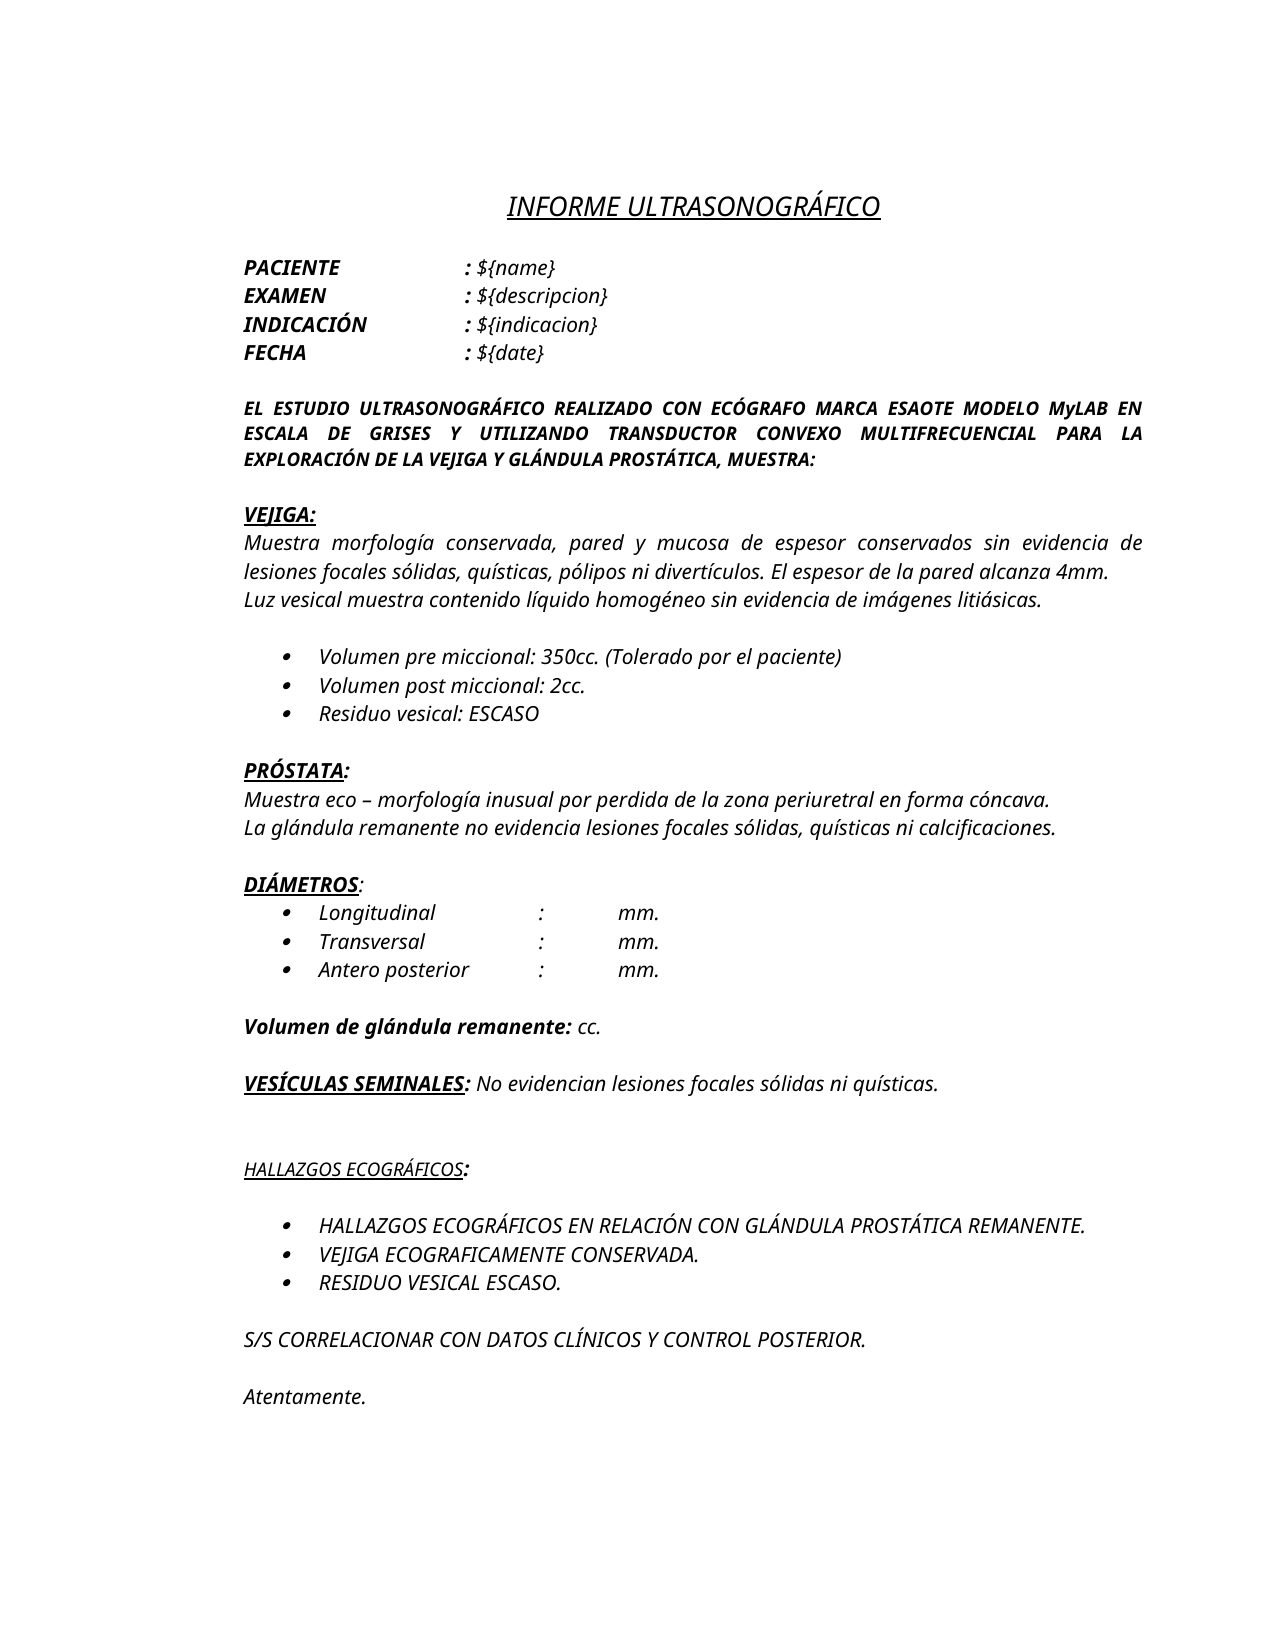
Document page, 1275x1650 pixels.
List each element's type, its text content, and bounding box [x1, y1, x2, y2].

text Muestra morfología conservada, pared y mucosa de espesor conservados sin evidencia de lesiones focales sólidas, quísticas, pólipos ni divertículos. El espesor de la pared alcanza 4mm. [244, 528, 1144, 585]
text DIÁMETROS: [244, 870, 1144, 898]
text VESÍCULAS SEMINALES: No evidencian lesiones focales sólidas ni quísticas. [244, 1069, 1144, 1097]
text EXAMEN : ${descripcion} [244, 281, 1144, 310]
list Residuo vesical: ESCASO [281, 699, 1144, 728]
list VEJIGA ECOGRAFICAMENTE CONSERVADA. [281, 1240, 1144, 1268]
text INDICACIÓN : ${indicacion} [244, 310, 1144, 338]
text PACIENTE : ${name} [244, 253, 1144, 281]
list Antero posterior : mm. [281, 955, 1144, 984]
list Longitudinal : mm. [281, 898, 1144, 927]
text FECHA : ${date} [244, 338, 1144, 367]
text HALLAZGOS ECOGRÁFICOS: [244, 1154, 1144, 1183]
list Transversal : mm. [281, 927, 1144, 955]
text VEJIGA: [244, 500, 1144, 528]
list HALLAZGOS ECOGRÁFICOS EN RELACIÓN CON GLÁNDULA PROSTÁTICA REMANENTE. [281, 1211, 1144, 1240]
text PRÓSTATA: [244, 756, 1144, 785]
title INFORME ULTRASONOGRÁFICO [244, 187, 1144, 224]
text EL ESTUDIO ULTRASONOGRÁFICO REALIZADO CON ECÓGRAFO MARCA ESAOTE MODELO MyLAB EN ESCALA DE GRISES Y UTILIZANDO TRANSDUCTOR CONVEXO MULTIFRECUENCIAL PARA LA EXPLORACIÓN DE LA VEJIGA Y GLÁNDULA PROSTÁTICA, MUESTRA: [244, 395, 1144, 472]
list Volumen post miccional: 2cc. [281, 671, 1144, 699]
text S/S CORRELACIONAR CON DATOS CLÍNICOS Y CONTROL POSTERIOR. [244, 1325, 1144, 1353]
list Volumen pre miccional: 350cc. (Tolerado por el paciente) [281, 642, 1144, 671]
text Muestra eco – morfología inusual por perdida de la zona periuretral en forma cóncava. [244, 785, 1144, 813]
text Atentamente. [244, 1382, 1144, 1410]
list RESIDUO VESICAL ESCASO. [281, 1268, 1144, 1297]
text Volumen de glándula remanente: cc. [244, 1012, 1144, 1041]
text Luz vesical muestra contenido líquido homogéneo sin evidencia de imágenes litiásicas. [244, 585, 1144, 614]
text La glándula remanente no evidencia lesiones focales sólidas, quísticas ni calcificaciones. [244, 813, 1144, 842]
